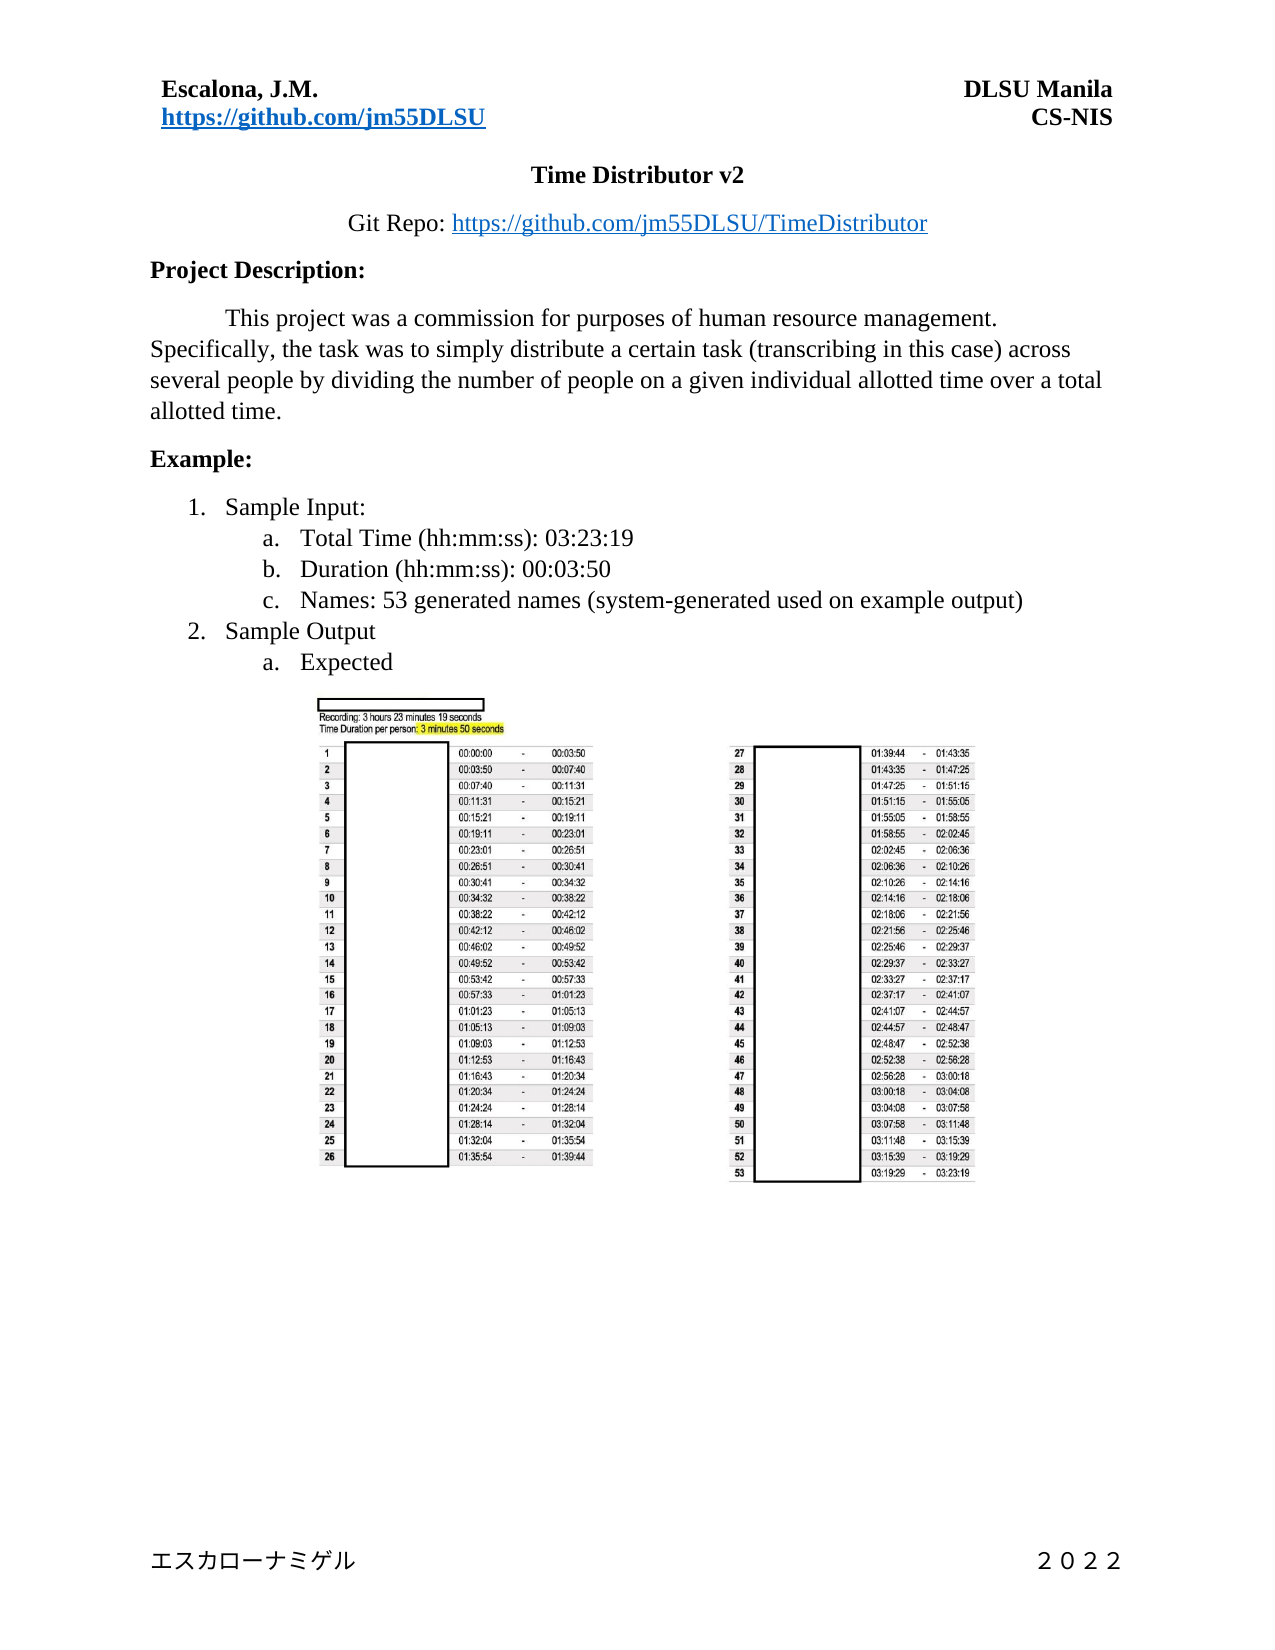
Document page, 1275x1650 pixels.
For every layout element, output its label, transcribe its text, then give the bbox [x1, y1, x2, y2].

text Git Repo: https://github.com/jm55DLSU/TimeDistributor [150, 208, 1125, 236]
list Sample Output [187, 616, 1125, 644]
text Example: [150, 444, 1125, 473]
picture [300, 677, 1009, 1198]
text Project Description: [150, 255, 1125, 284]
list Names: 53 generated names (system-generated used on example output) [262, 585, 1125, 613]
list Duration (hh:mm:ss): 00:03:50 [262, 554, 1125, 582]
list Sample Input: [187, 492, 1125, 520]
list Total Time (hh:mm:ss): 03:23:19 [262, 523, 1125, 551]
text Time Distributor v2 [150, 160, 1125, 189]
text This project was a commission for purposes of human resource management. Specifically, the task was to simply distribute a certain task (transcribing in this case) across several people by dividing the number of people on a given individual allotted time over a total allotted time. [150, 303, 1125, 425]
